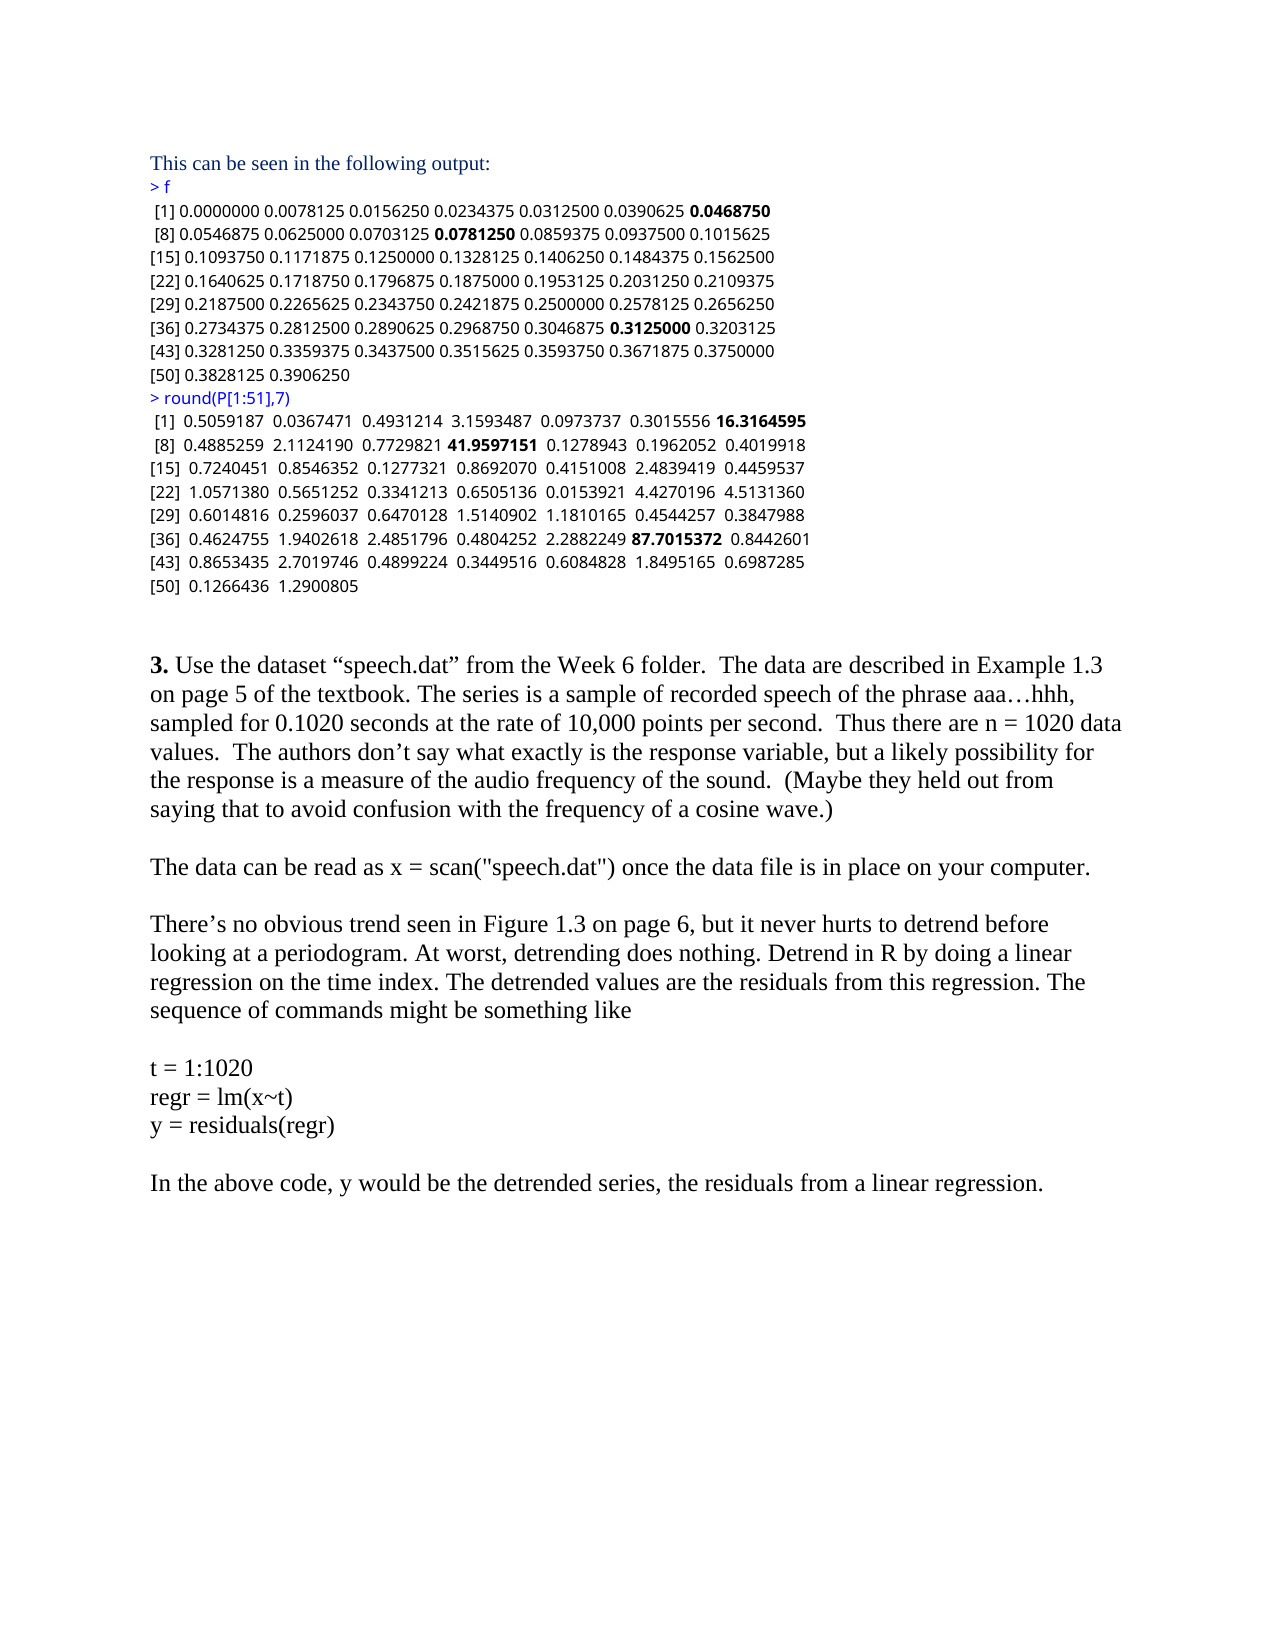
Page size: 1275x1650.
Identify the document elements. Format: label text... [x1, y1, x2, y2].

text [50] 0.3828125 0.3906250 [150, 362, 1125, 386]
text [43] 0.8653435 2.7019746 0.4899224 0.3449516 0.6084828 1.8495165 0.6987285 [150, 550, 1125, 573]
text [22] 0.1640625 0.1718750 0.1796875 0.1875000 0.1953125 0.2031250 0.2109375 [150, 269, 1125, 292]
text [36] 0.4624755 1.9402618 2.4851796 0.4804252 2.2882249 87.7015372 0.8442601 [150, 527, 1125, 550]
text [29] 0.6014816 0.2596037 0.6470128 1.5140902 1.1810165 0.4544257 0.3847988 [150, 503, 1125, 527]
text t = 1:1020 [150, 1053, 1125, 1082]
text [8] 0.0546875 0.0625000 0.0703125 0.0781250 0.0859375 0.0937500 0.1015625 [150, 222, 1125, 245]
text [15] 0.1093750 0.1171875 0.1250000 0.1328125 0.1406250 0.1484375 0.1562500 [150, 245, 1125, 269]
text [15] 0.7240451 0.8546352 0.1277321 0.8692070 0.4151008 2.4839419 0.4459537 [150, 456, 1125, 480]
text There’s no obvious trend seen in Figure 1.3 on page 6, but it never hurts to detrend before looking at a periodogram. At worst, detrending does nothing. Detrend in R by doing a linear regression on the time index. The detrended values are the residuals from this regression. The sequence of commands might be something like [150, 909, 1125, 1024]
text [50] 0.1266436 1.2900805 [150, 573, 1125, 597]
text [1] 0.0000000 0.0078125 0.0156250 0.0234375 0.0312500 0.0390625 0.0468750 [150, 198, 1125, 222]
text regr = lm(x~t) [150, 1082, 1125, 1111]
text [8] 0.4885259 2.1124190 0.7729821 41.9597151 0.1278943 0.1962052 0.4019918 [150, 433, 1125, 456]
text [22] 1.0571380 0.5651252 0.3341213 0.6505136 0.0153921 4.4270196 4.5131360 [150, 480, 1125, 503]
text 3. Use the dataset “speech.dat” from the Week 6 folder. The data are described in Example 1.3 on page 5 of the textbook. The series is a sample of recorded speech of the phrase aaa…hhh, sampled for 0.1020 seconds at the rate of 10,000 points per second. Thus there are n = 1020 data values. The authors don’t say what exactly is the response variable, but a likely possibility for the response is a measure of the audio frequency of the sound. (Maybe they held out from saying that to avoid confusion with the frequency of a cosine wave.) [150, 651, 1125, 823]
text The data can be read as x = scan("speech.dat") once the data file is in place on your computer. [150, 852, 1125, 881]
text In the above code, y would be the detrended series, the residuals from a linear regression. [150, 1168, 1125, 1197]
text [36] 0.2734375 0.2812500 0.2890625 0.2968750 0.3046875 0.3125000 0.3203125 [150, 316, 1125, 339]
text This can be seen in the following output: [150, 150, 1125, 175]
text > round(P[1:51],7) [150, 386, 1125, 409]
text > f [150, 175, 1125, 198]
text [1] 0.5059187 0.0367471 0.4931214 3.1593487 0.0973737 0.3015556 16.3164595 [150, 409, 1125, 433]
text y = residuals(regr) [150, 1111, 1125, 1139]
text [43] 0.3281250 0.3359375 0.3437500 0.3515625 0.3593750 0.3671875 0.3750000 [150, 339, 1125, 362]
text [29] 0.2187500 0.2265625 0.2343750 0.2421875 0.2500000 0.2578125 0.2656250 [150, 292, 1125, 316]
